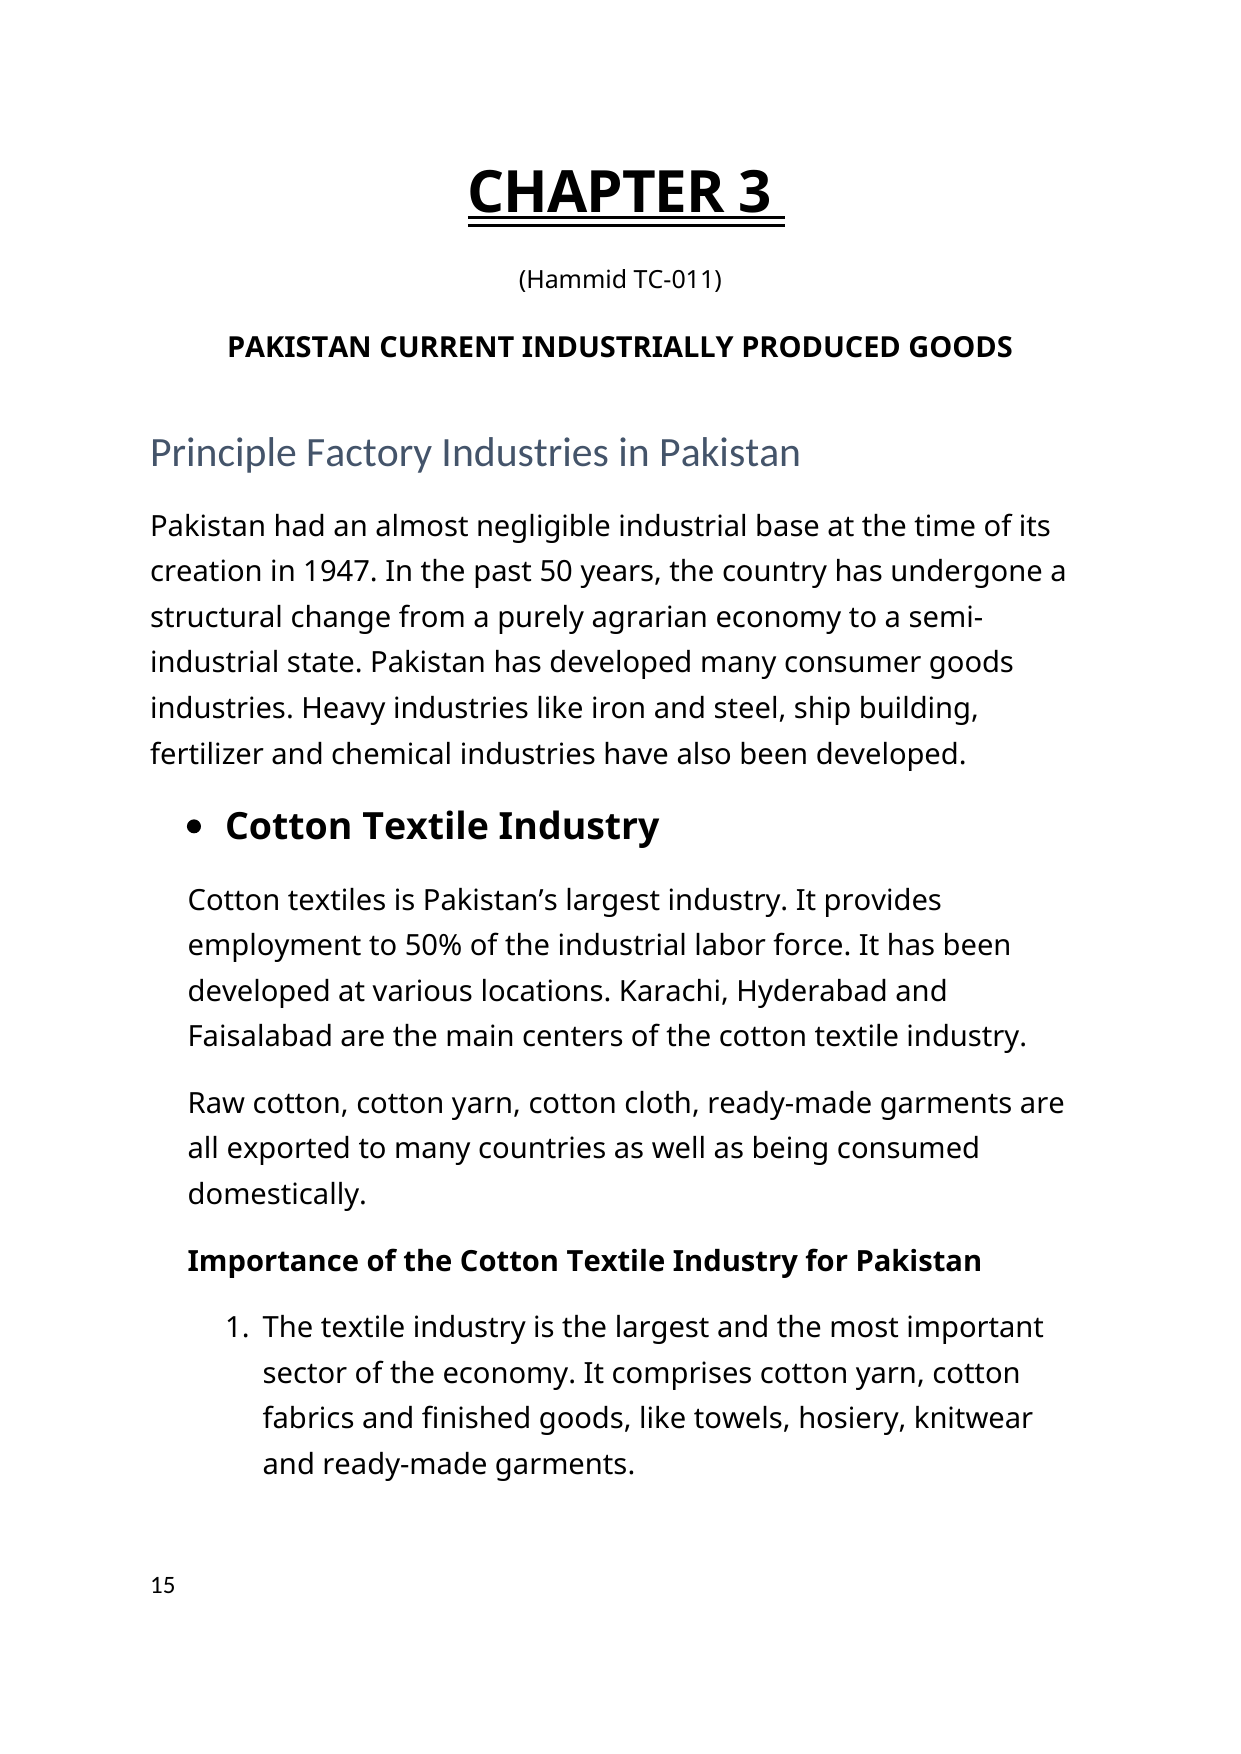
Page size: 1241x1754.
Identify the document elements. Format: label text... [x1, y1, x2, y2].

text (Hammid TC-011) [150, 262, 1090, 296]
text Raw cotton, cotton yarn, cotton cloth, ready-made garments are all exported to many countries as well as being consumed domestically. [187, 1082, 1090, 1213]
list Cotton Textile Industry [187, 799, 1090, 850]
text Cotton textiles is Pakistan’s largest industry. It provides employment to 50% of the industrial labor force. It has been developed at various locations. Karachi, Hyderabad and Faisalabad are the main centers of the cotton textile industry. [187, 879, 1090, 1055]
list The textile industry is the largest and the most important sector of the economy. It comprises cotton yarn, cotton fabrics and finished goods, like towels, hosiery, knitwear and ready-made garments. [225, 1306, 1090, 1483]
text Pakistan had an almost negligible industrial base at the time of its creation in 1947. In the past 50 years, the country has undergone a structural change from a purely agrarian economy to a semi-industrial state. Pakistan has developed many consumer goods industries. Heavy industries like iron and steel, ship building, fertilizer and chemical industries have also been developed. [150, 505, 1090, 773]
title CHAPTER 3 [150, 150, 1090, 229]
subtitle PAKISTAN CURRENT INDUSTRIALLY PRODUCED GOODS [150, 326, 1090, 394]
text Principle Factory Industries in Pakistan [150, 426, 1090, 476]
text Importance of the Cotton Textile Industry for Pakistan [187, 1240, 1090, 1279]
